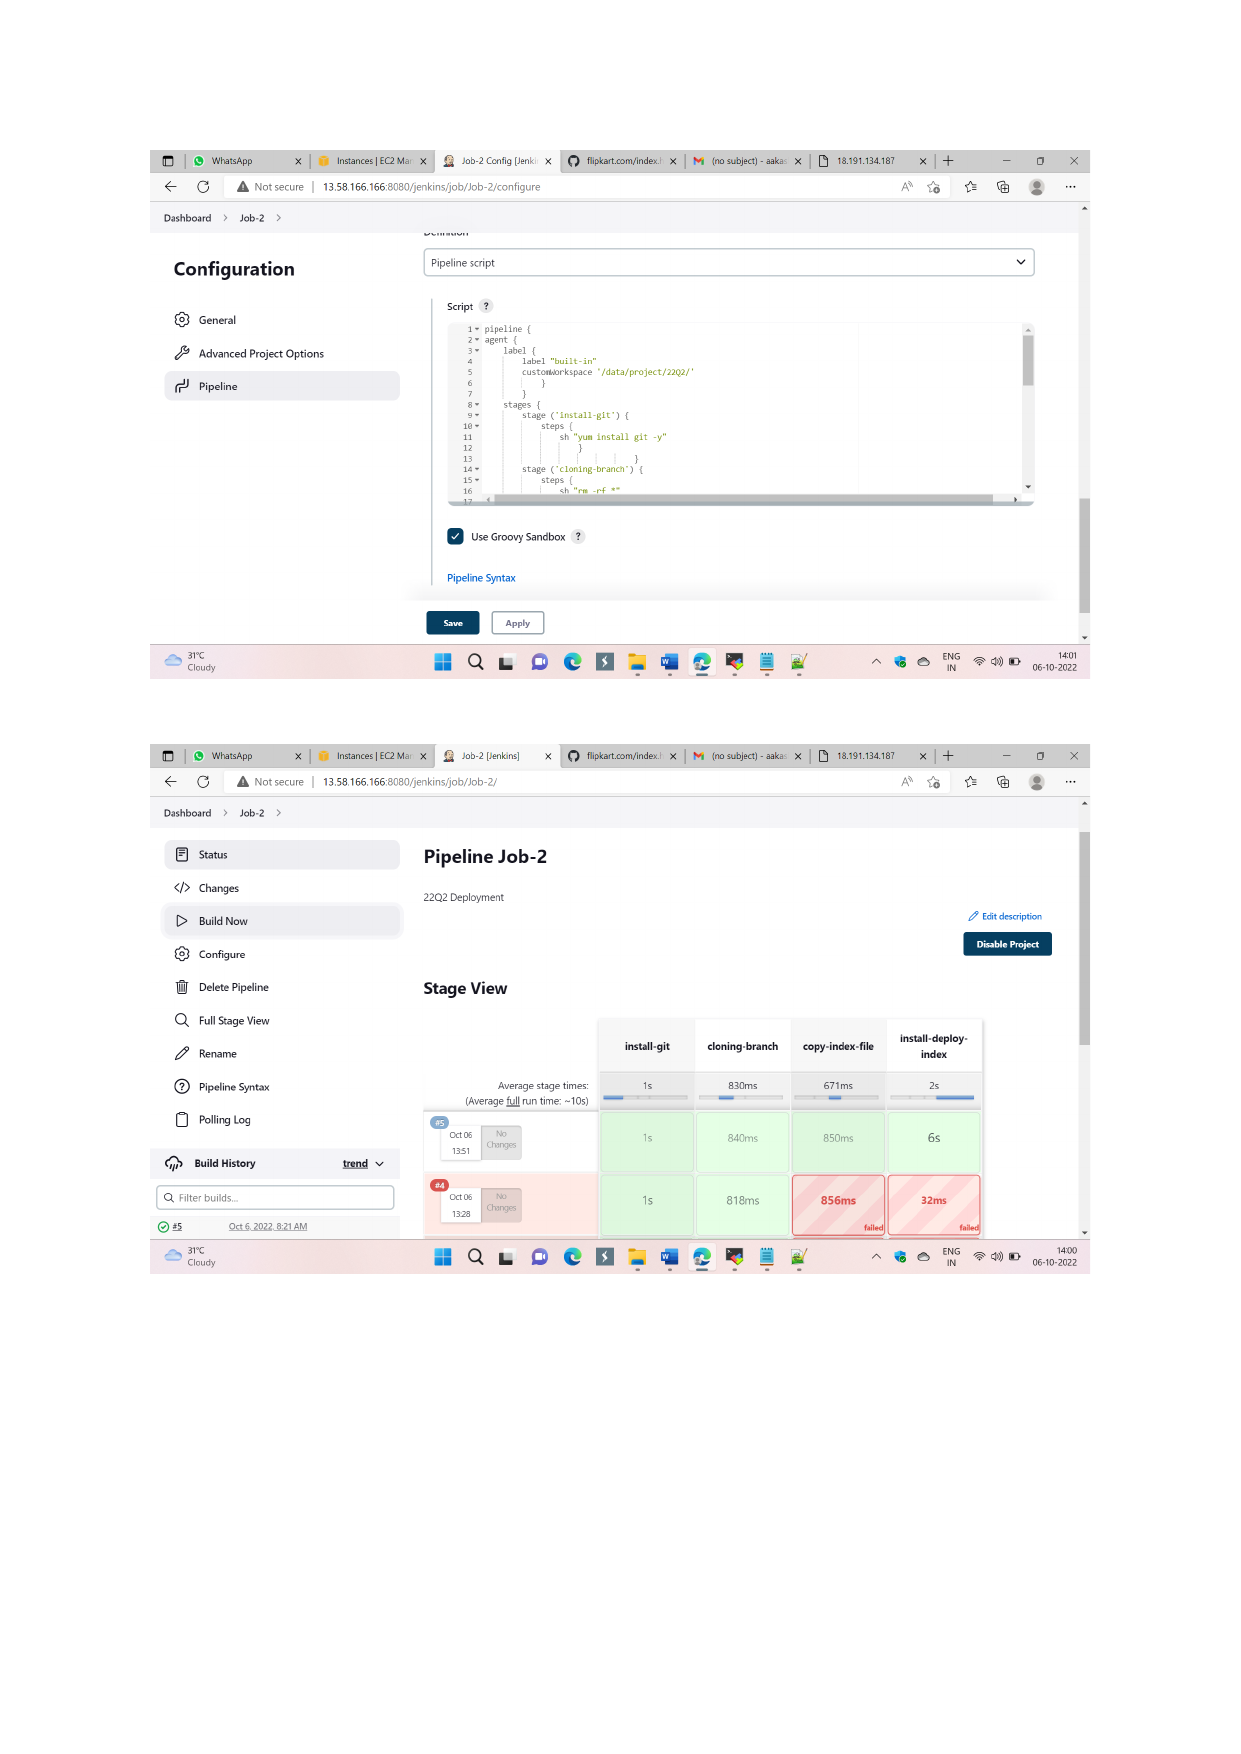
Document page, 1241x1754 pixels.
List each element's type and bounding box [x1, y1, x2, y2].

picture [150, 744, 1091, 1274]
picture [150, 150, 1091, 679]
